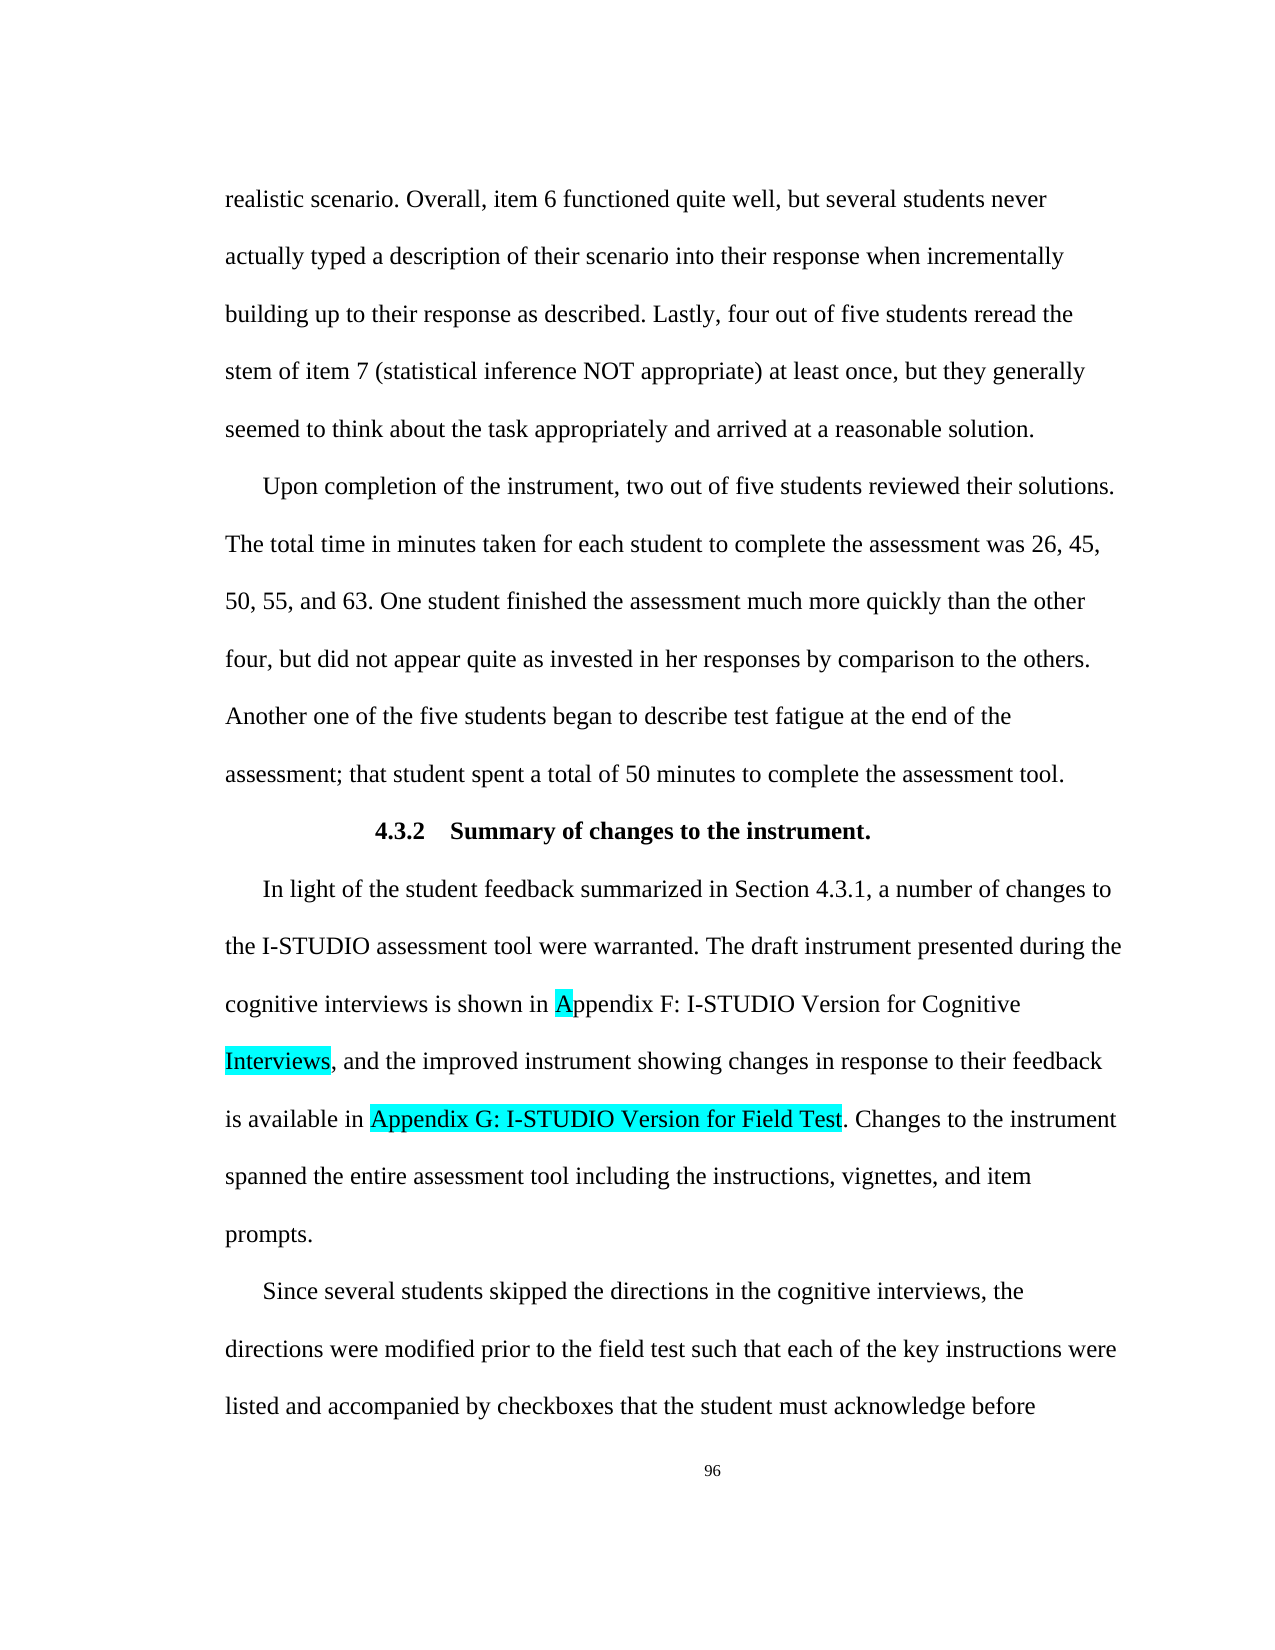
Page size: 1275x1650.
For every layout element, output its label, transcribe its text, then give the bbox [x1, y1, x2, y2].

text Upon completion of the instrument, two out of five students reviewed their solutions. The total time in minutes taken for each student to complete the assessment was 26, 45, 50, 55, and 63. One student finished the assessment much more quickly than the other four, but did not appear quite as invested in her responses by comparison to the others. Another one of the five students began to describe test fatigue at the end of the assessment; that student spent a total of 50 minutes to complete the assessment tool. [225, 471, 1125, 787]
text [225, 1276, 1125, 1420]
subtitle Summary of changes to the instrument. [337, 816, 1125, 845]
text In light of the student feedback summarized in Section 4.3.1, a number of changes to the I-STUDIO assessment tool were warranted. The draft instrument presented during the cognitive interviews is shown in Appendix F: I-STUDIO Version for Cognitive Interviews, and the improved instrument showing changes in response to their feedback is available in Appendix G: I-STUDIO Version for Field Test. Changes to the instrument spanned the entire assessment tool including the instructions, vignettes, and item prompts. [225, 874, 1125, 1247]
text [225, 184, 1125, 442]
